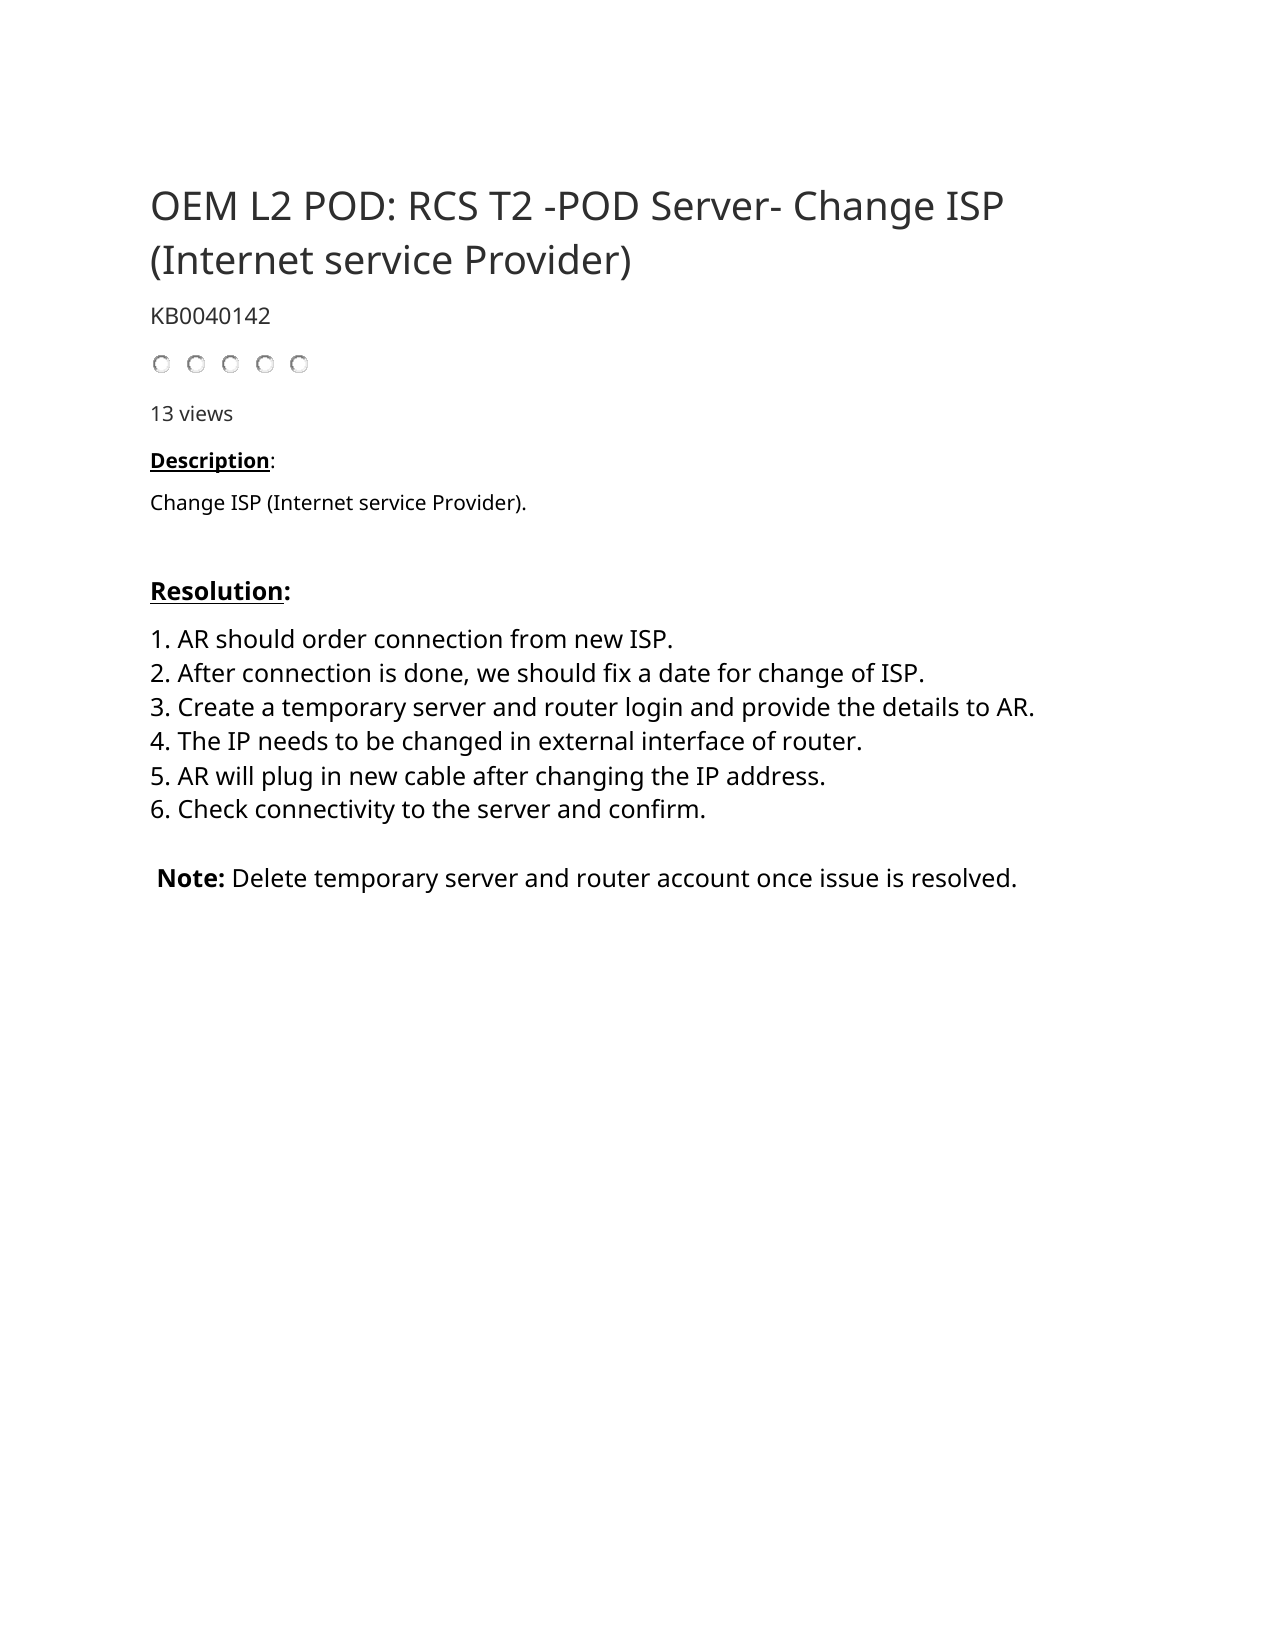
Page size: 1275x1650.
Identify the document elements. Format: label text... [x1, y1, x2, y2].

text 13 views [150, 399, 1125, 427]
text 5. AR will plug in new cable after changing the IP address. [150, 758, 1125, 792]
text 2. After connection is done, we should fix a date for change of ISP. [150, 656, 1125, 690]
text 4. The IP needs to be changed in external interface of router. [150, 724, 1125, 758]
text 1. AR should order connection from new ISP. [150, 622, 1125, 656]
text Change ISP (Internet service Provider). [150, 488, 1125, 517]
text 3. Create a temporary server and router login and provide the details to AR. [150, 690, 1125, 724]
text 6. Check connectivity to the server and confirm. [150, 792, 1125, 826]
text Description: [150, 446, 1125, 474]
subtitle OEM L2 POD: RCS T2 -POD Server- Change ISP (Internet service Provider) [150, 178, 1125, 286]
text Note: Delete temporary server and router account once issue is resolved. [150, 860, 1125, 894]
text Resolution: [150, 574, 1125, 608]
text KB0040142 [150, 300, 1125, 331]
